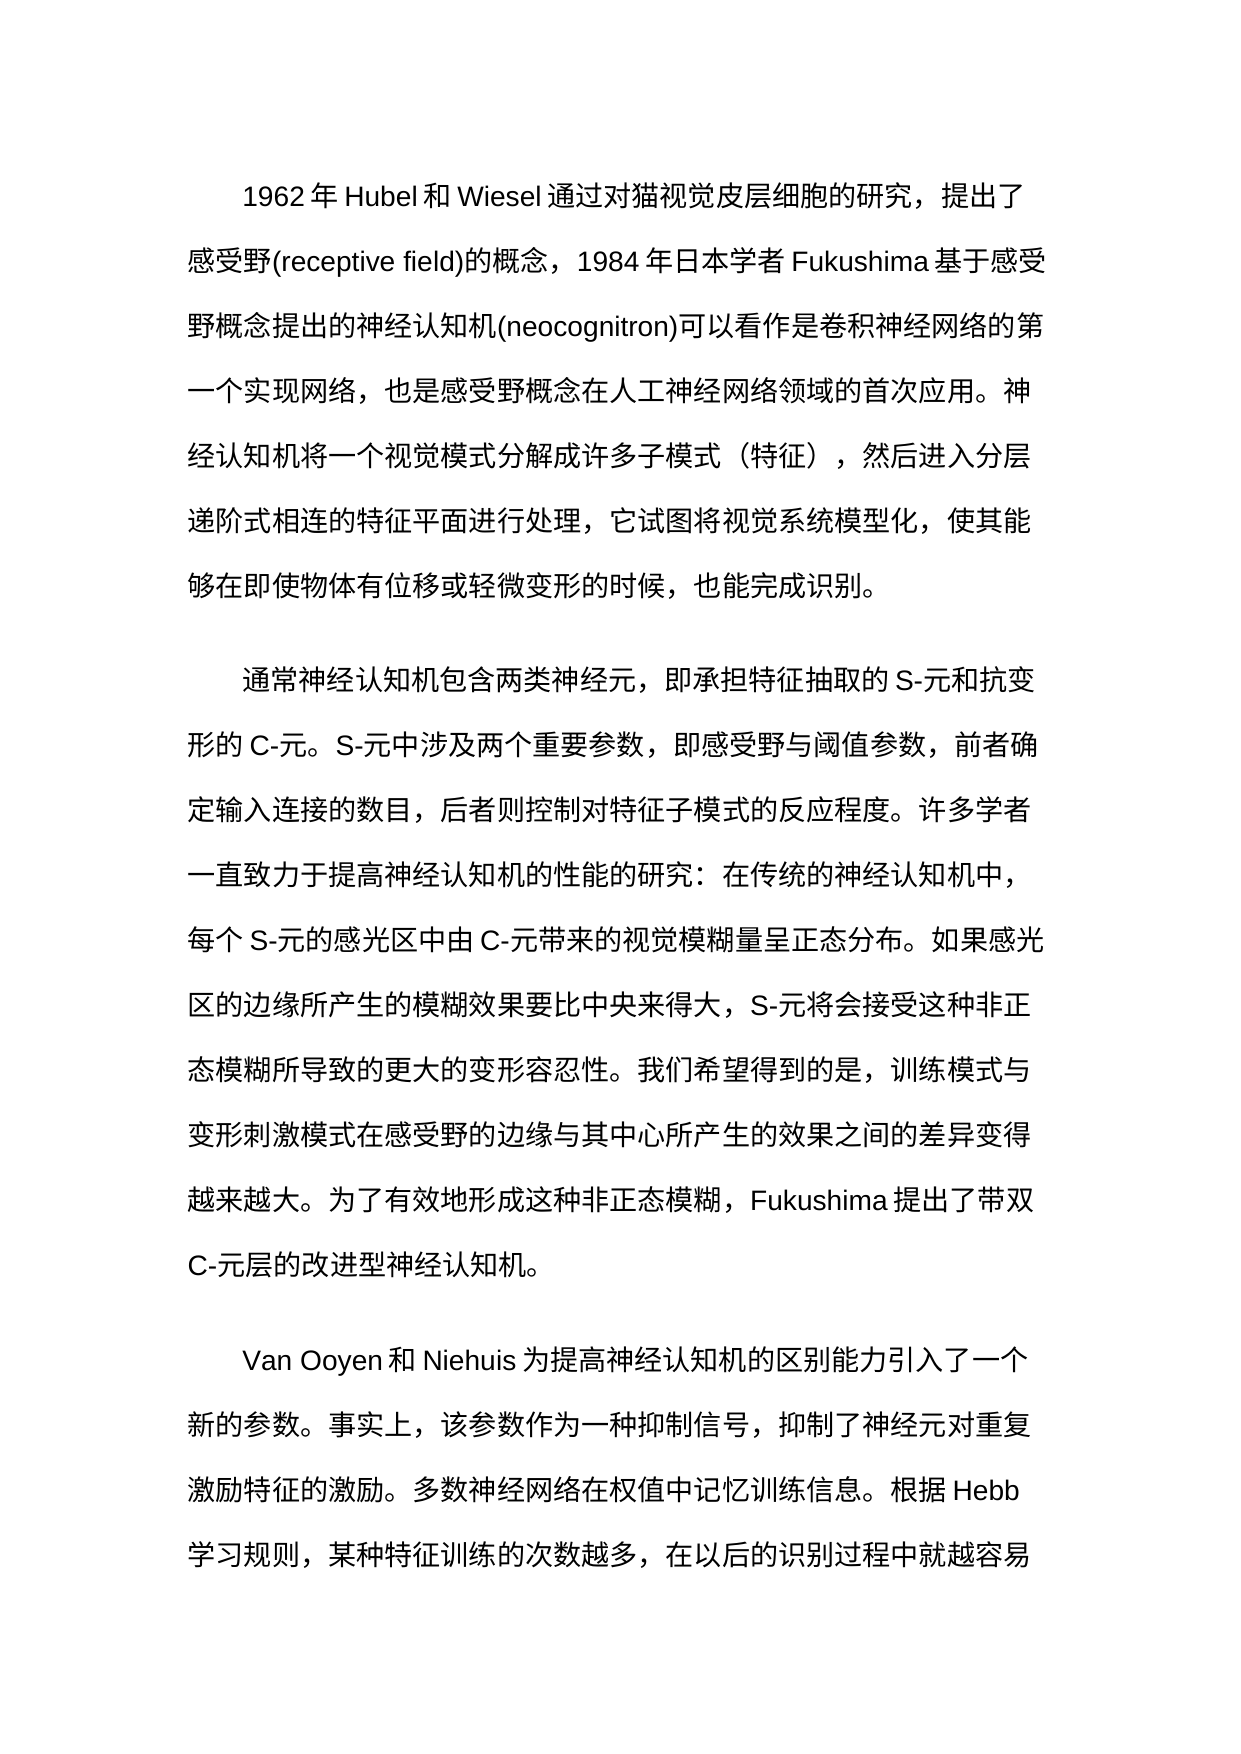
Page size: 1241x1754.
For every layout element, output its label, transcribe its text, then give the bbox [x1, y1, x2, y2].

text 通常神经认知机包含两类神经元，即承担特征抽取的S-元和抗变形的C-元。S-元中涉及两个重要参数，即感受野与阈值参数，前者确定输入连接的数目，后者则控制对特征子模式的反应程度。许多学者一直致力于提高神经认知机的性能的研究：在传统的神经认知机中，每个S-元的感光区中由C-元带来的视觉模糊量呈正态分布。如果感光区的边缘所产生的模糊效果要比中央来得大，S-元将会接受这种非正态模糊所导致的更大的变形容忍性。我们希望得到的是，训练模式与变形刺激模式在感受野的边缘与其中心所产生的效果之间的差异变得越来越大。为了有效地形成这种非正态模糊，Fukushima提出了带双C-元层的改进型神经认知机。 [187, 646, 1053, 1296]
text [187, 1325, 1053, 1585]
text 1962年Hubel和Wiesel通过对猫视觉皮层细胞的研究，提出了感受野(receptive field)的概念，1984年日本学者Fukushima基于感受野概念提出的神经认知机(neocognitron)可以看作是卷积神经网络的第一个实现网络，也是感受野概念在人工神经网络领域的首次应用。神经认知机将一个视觉模式分解成许多子模式（特征），然后进入分层递阶式相连的特征平面进行处理，它试图将视觉系统模型化，使其能够在即使物体有位移或轻微变形的时候，也能完成识别。 [187, 162, 1053, 617]
